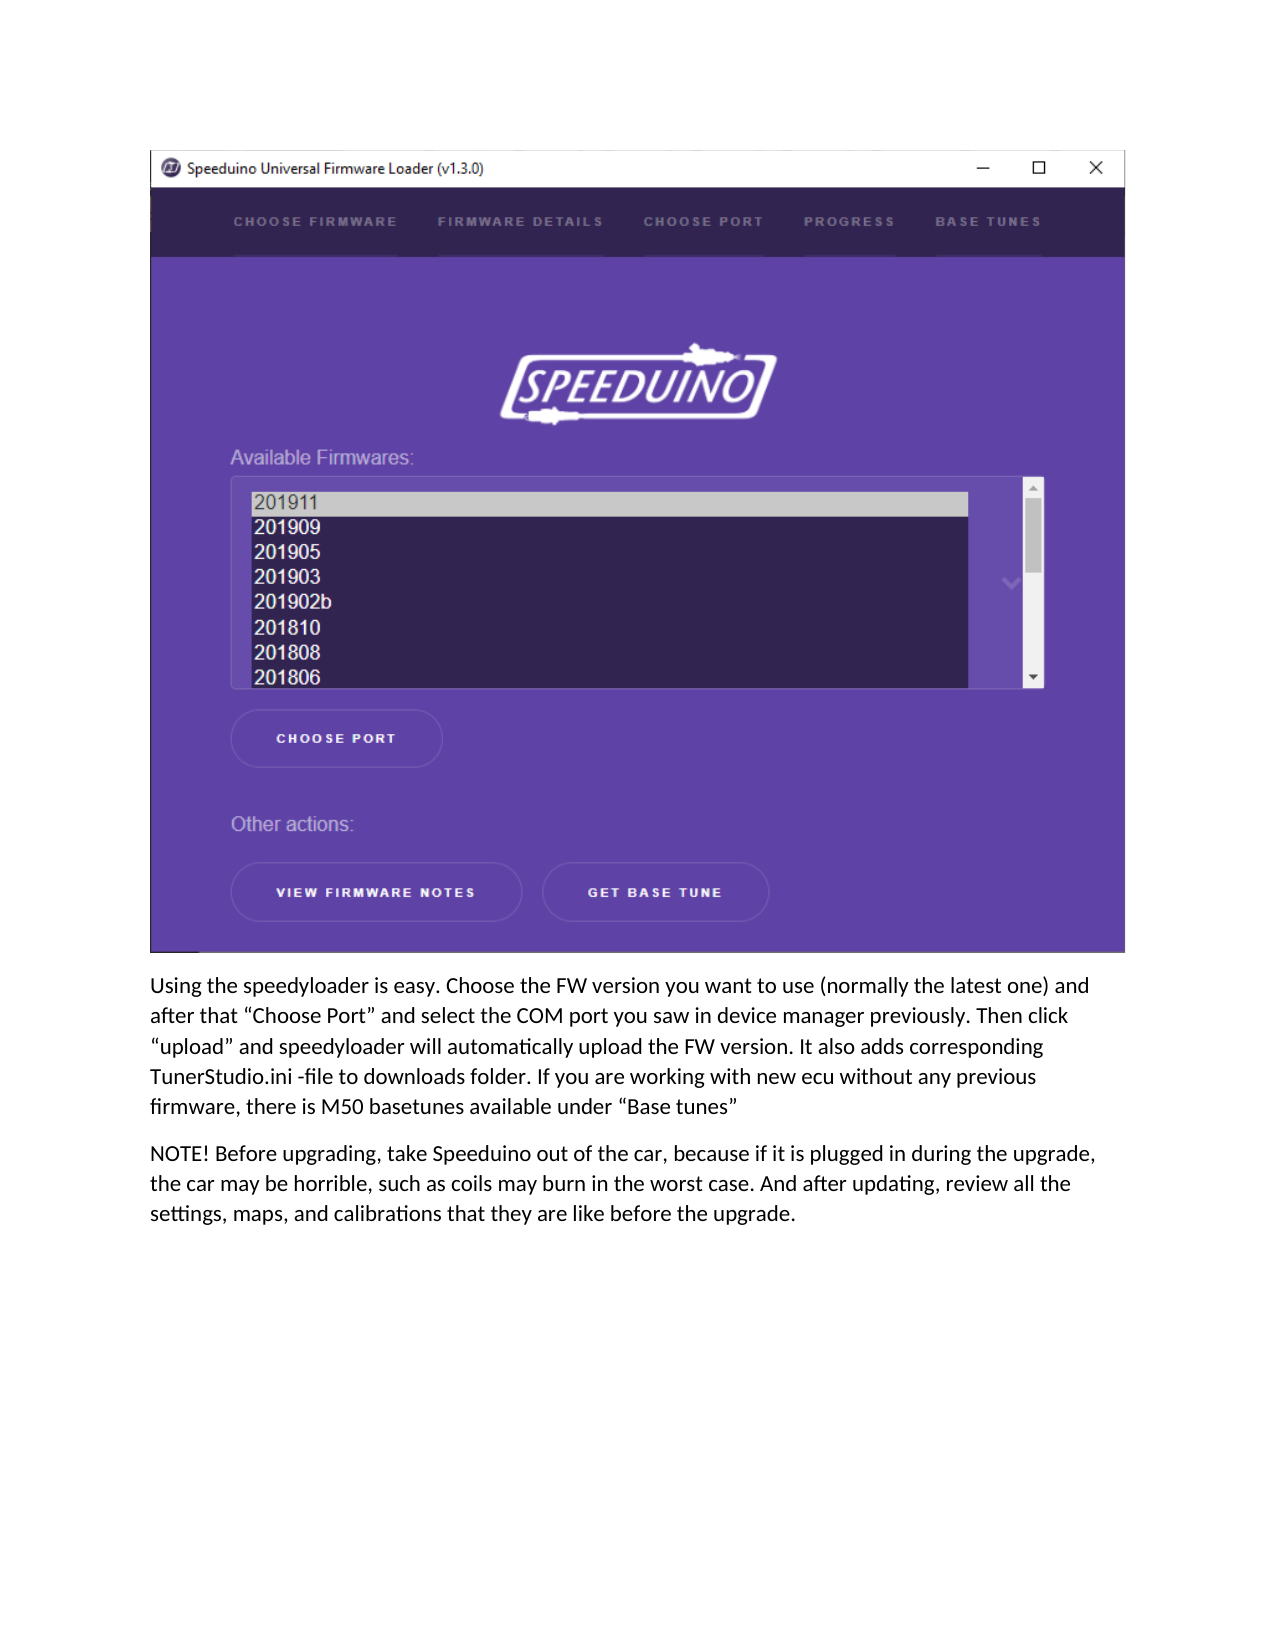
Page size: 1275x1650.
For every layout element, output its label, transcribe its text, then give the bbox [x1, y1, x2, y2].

text NOTE! Before upgrading, take Speeduino out of the car, because if it is plugged in during the upgrade, the car may be horrible, such as coils may burn in the worst case. And after updating, review all the settings, maps, and calibrations that they are like before the upgrade. [150, 1139, 1125, 1228]
picture [150, 150, 1125, 953]
text Using the speedyloader is easy. Choose the FW version you want to use (normally the latest one) and after that “Choose Port” and select the COM port you saw in device manager previously. Then click “upload” and speedyloader will automatically upload the FW version. It also adds corresponding TunerStudio.ini -file to downloads folder. If you are working with new ecu without any previous firmware, there is M50 basetunes available under “Base tunes” [150, 971, 1125, 1120]
